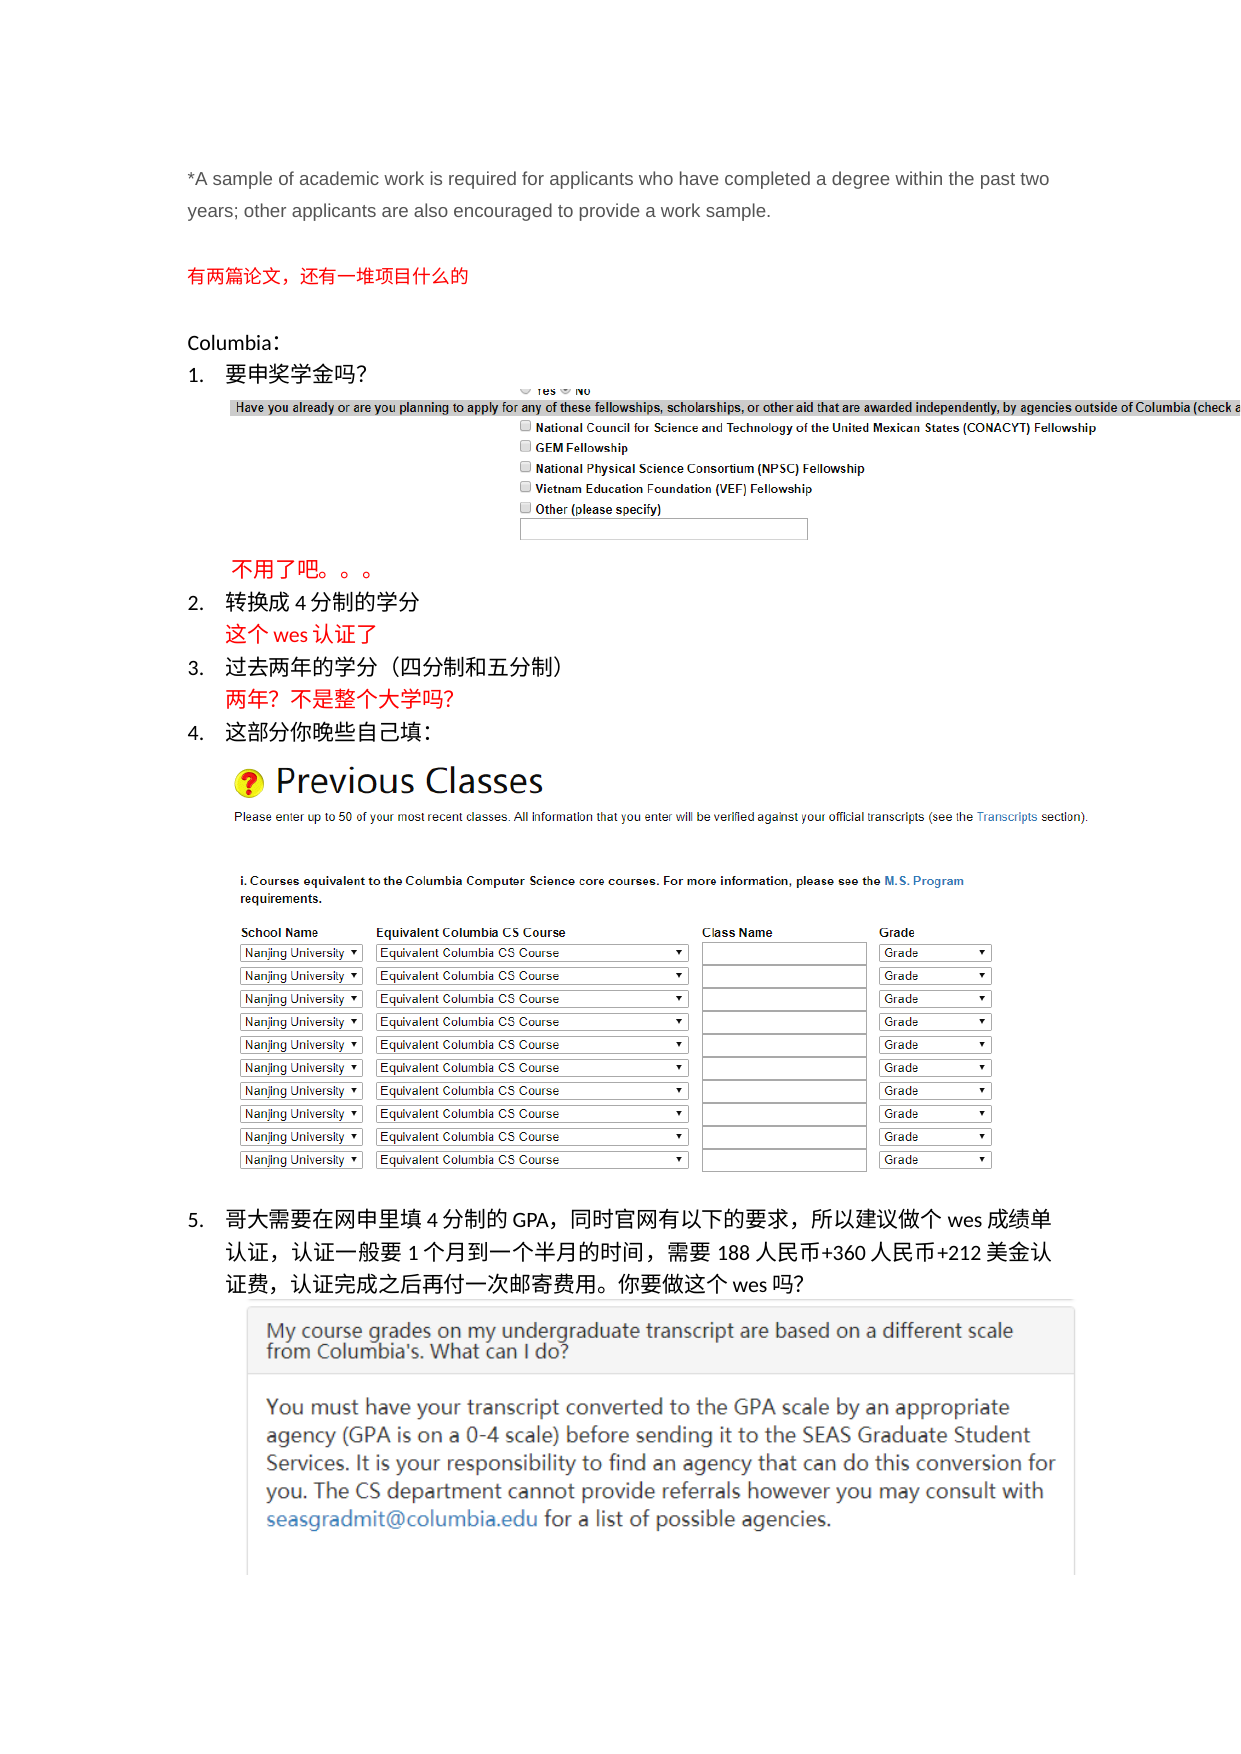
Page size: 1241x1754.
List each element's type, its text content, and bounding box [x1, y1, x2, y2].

picture [225, 1299, 1091, 1575]
picture [225, 389, 1241, 540]
list 要申奖学金吗？ [187, 357, 1053, 389]
text Columbia： [187, 324, 1053, 357]
text 这个wes认证了 [225, 617, 1053, 649]
list 两年？不是整个大学吗？ [225, 682, 1053, 714]
picture [225, 747, 1091, 1180]
list 哥大需要在网申里填4分制的GPA，同时官网有以下的要求，所以建议做个wes成绩单认证，认证一般要1个月到一个半月的时间，需要188人民币+360人民币+212美金认证费，认证完成之后再付一次邮寄费用。你要做这个wes吗？ [187, 1202, 1053, 1299]
text 不用了吧。。。 [187, 552, 1053, 584]
text *A sample of academic work is required for applicants who have completed a degree within the past two years; other applicants are also encouraged to provide a work sample. [187, 162, 1053, 227]
list 过去两年的学分（四分制和五分制） [187, 649, 1053, 682]
list 这部分你晚些自己填： [187, 714, 1053, 747]
text 有两篇论文，还有一堆项目什么的 [187, 259, 1053, 292]
list 转换成4分制的学分 [187, 584, 1053, 617]
